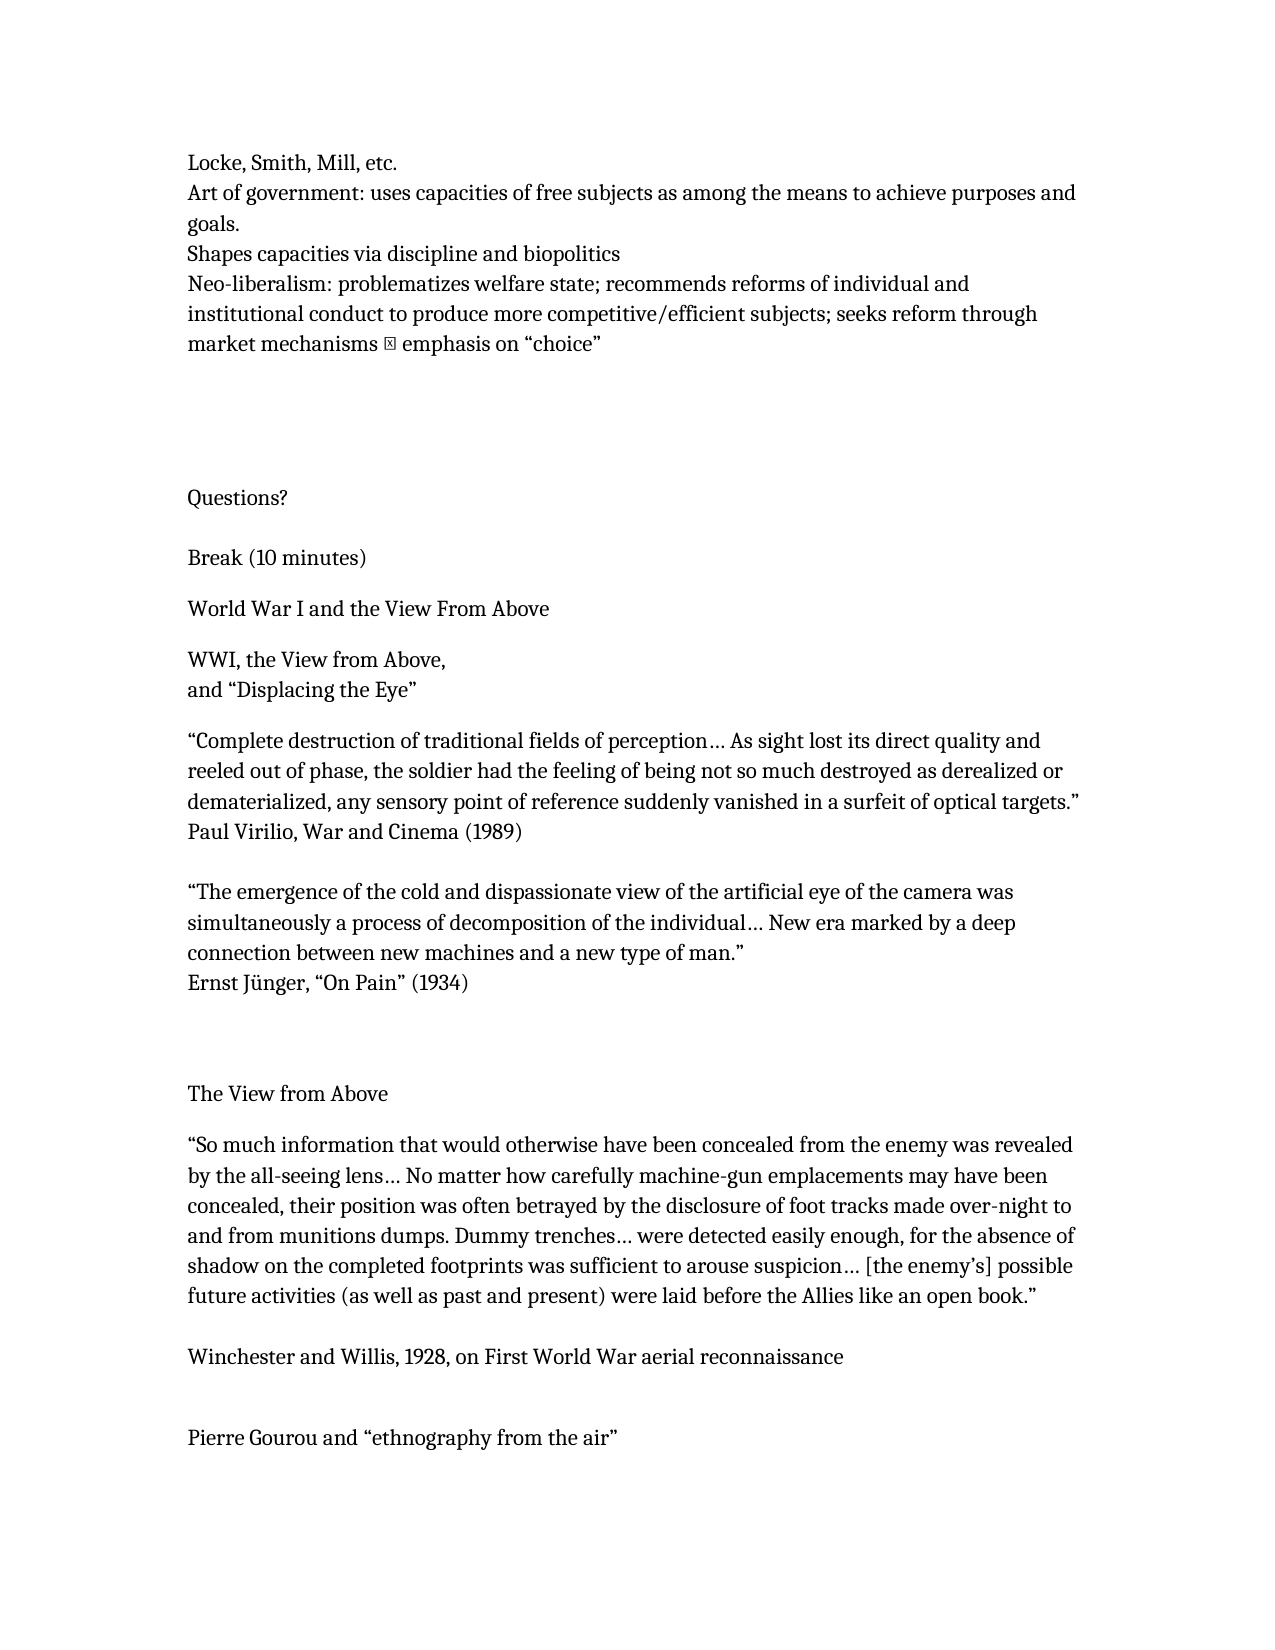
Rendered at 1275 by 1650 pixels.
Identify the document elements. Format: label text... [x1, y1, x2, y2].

text The View from Above [187, 1081, 1087, 1108]
text WWI, the View from Above, and “Displacing the Eye” [187, 647, 1087, 703]
text Questions? Break (10 minutes) [187, 484, 1087, 571]
text Pierre Gourou and “ethnography from the air” [187, 1425, 1087, 1451]
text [187, 150, 1087, 358]
text “Complete destruction of traditional fields of perception… As sight lost its direct quality and reeled out of phase, the soldier had the feeling of being not so much destroyed as derealized or dematerialized, any sensory point of reference suddenly vanished in a surfeit of optical targets.” Paul Virilio, War and Cinema (1989) “The emergence of the cold and dispassionate view of the artificial eye of the camera was simultaneously a process of decomposition of the individual… New era marked by a deep connection between new machines and a new type of man.” Ernst Jünger, “On Pain” (1934) [187, 728, 1087, 1057]
text World War I and the View From Above [187, 596, 1087, 622]
text “So much information that would otherwise have been concealed from the enemy was revealed by the all-seeing lens… No matter how carefully machine-gun emplacements may have been concealed, their position was often betrayed by the disclosure of foot tracks made over-night to and from munitions dumps. Dummy trenches… were detected easily enough, for the absence of shadow on the completed footprints was sufficient to arouse suspicion… [the enemy’s] possible future activities (as well as past and present) were laid before the Allies like an open book.” Winchester and Willis, 1928, on First World War aerial reconnaissance [187, 1132, 1087, 1400]
